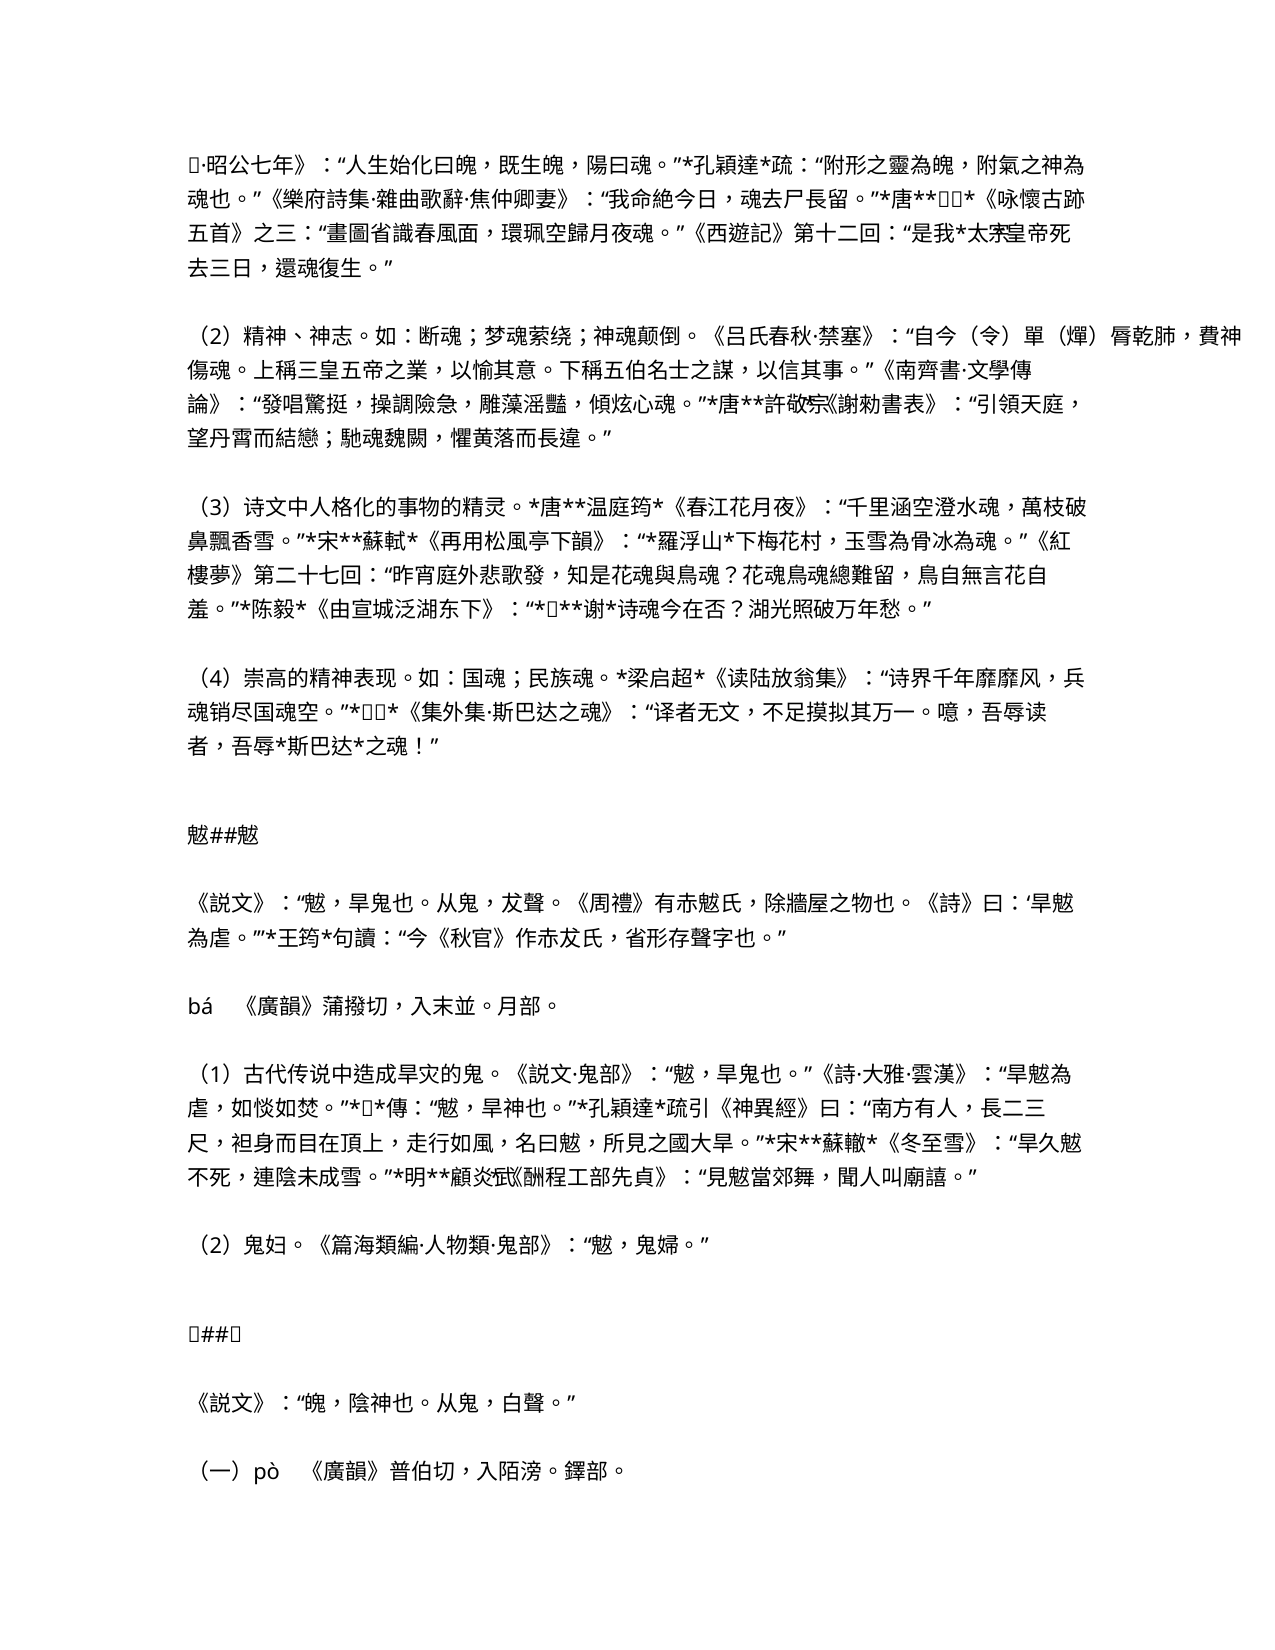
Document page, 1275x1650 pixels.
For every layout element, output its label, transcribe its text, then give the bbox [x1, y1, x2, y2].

text 魃##魃 《説文》：“魃，旱鬼也。从鬼，犮聲。《周禮》有赤魃氏，除牆屋之物也。《詩》曰：‘旱魃為虐。’”*王筠*句讀：“今《秋官》作赤犮氏，省形存聲字也。” bá 《廣韻》蒲撥切，入末並。月部。 （1）古代传说中造成旱灾的鬼。《説文·鬼部》：“魃，旱鬼也。”《詩·大雅·雲漢》：“旱魃為虐，如惔如焚。”*毛*傳：“魃，旱神也。”*孔穎達*疏引《神異經》曰：“南方有人，長二三尺，袒身而目在頂上，走行如風，名曰魃，所見之國大旱。”*宋**蘇轍*《冬至雪》：“旱久魃不死，連陰未成雪。”*明**顧炎武*《酬程工部先貞》：“見魃當郊舞，聞人叫廟譆。” （2）鬼妇。《篇海類編·人物類·鬼部》：“魃，鬼婦。” [187, 820, 1087, 1294]
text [187, 1319, 1087, 1486]
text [187, 150, 1087, 795]
